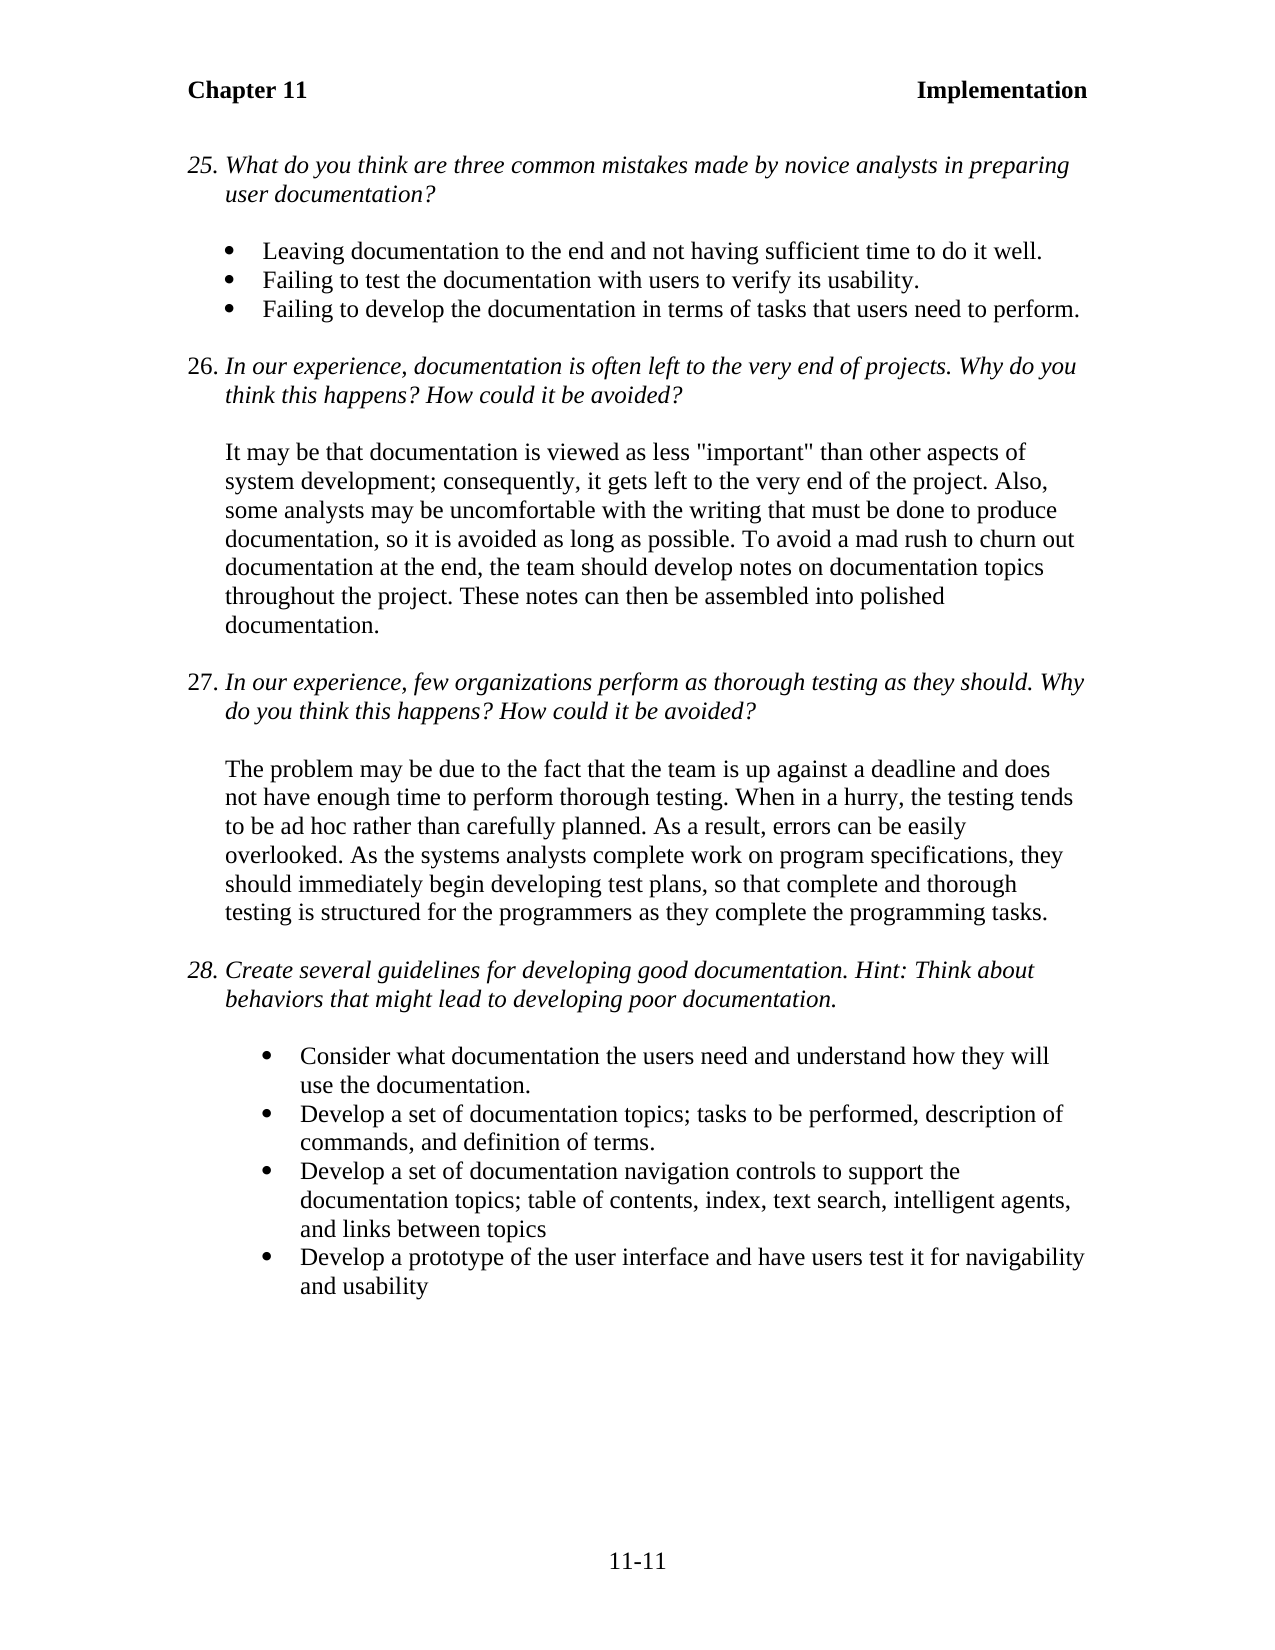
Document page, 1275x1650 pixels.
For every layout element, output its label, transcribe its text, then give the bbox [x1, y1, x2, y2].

list Develop a set of documentation navigation controls to support the documentation topics; table of contents, index, text search, intelligent agents, and links between topics [262, 1156, 1087, 1242]
list Failing to develop the documentation in terms of tasks that users need to perform. [225, 294, 1087, 322]
list Develop a set of documentation topics; tasks to be performed, description of commands, and definition of terms. [262, 1099, 1087, 1156]
list Failing to test the documentation with users to verify its usability. [225, 265, 1087, 294]
list Create several guidelines for developing good documentation. Hint: Think about behaviors that might lead to developing poor documentation. [187, 955, 1087, 1012]
text The problem may be due to the fact that the team is up against a deadline and does not have enough time to perform thorough testing. When in a hurry, the testing tends to be ad hoc rather than carefully planned. As a result, errors can be easily overlooked. As the systems analysts complete work on program specifications, they should immediately begin developing test plans, so that complete and thorough testing is structured for the programmers as they complete the programming tasks. [225, 754, 1087, 926]
list Develop a prototype of the user interface and have users test it for navigability and usability [262, 1242, 1087, 1300]
list Consider what documentation the users need and understand how they will use the documentation. [262, 1041, 1087, 1099]
list In our experience, few organizations perform as thorough testing as they should. Why do you think this happens? How could it be avoided? [187, 667, 1087, 725]
list Leaving documentation to the end and not having sufficient time to do it well. [225, 236, 1087, 265]
list In our experience, documentation is often left to the very end of projects. Why do you think this happens? How could it be avoided? [187, 351, 1087, 409]
list What do you think are three common mistakes made by novice analysts in preparing user documentation? [187, 150, 1087, 207]
text It may be that documentation is viewed as less "important" than other aspects of system development; consequently, it gets left to the very end of the project. Also, some analysts may be uncomfortable with the writing that must be done to produce documentation, so it is avoided as long as possible. To avoid a mad rush to churn out documentation at the end, the team should develop notes on documentation topics throughout the project. These notes can then be assembled into polished documentation. [225, 437, 1087, 639]
